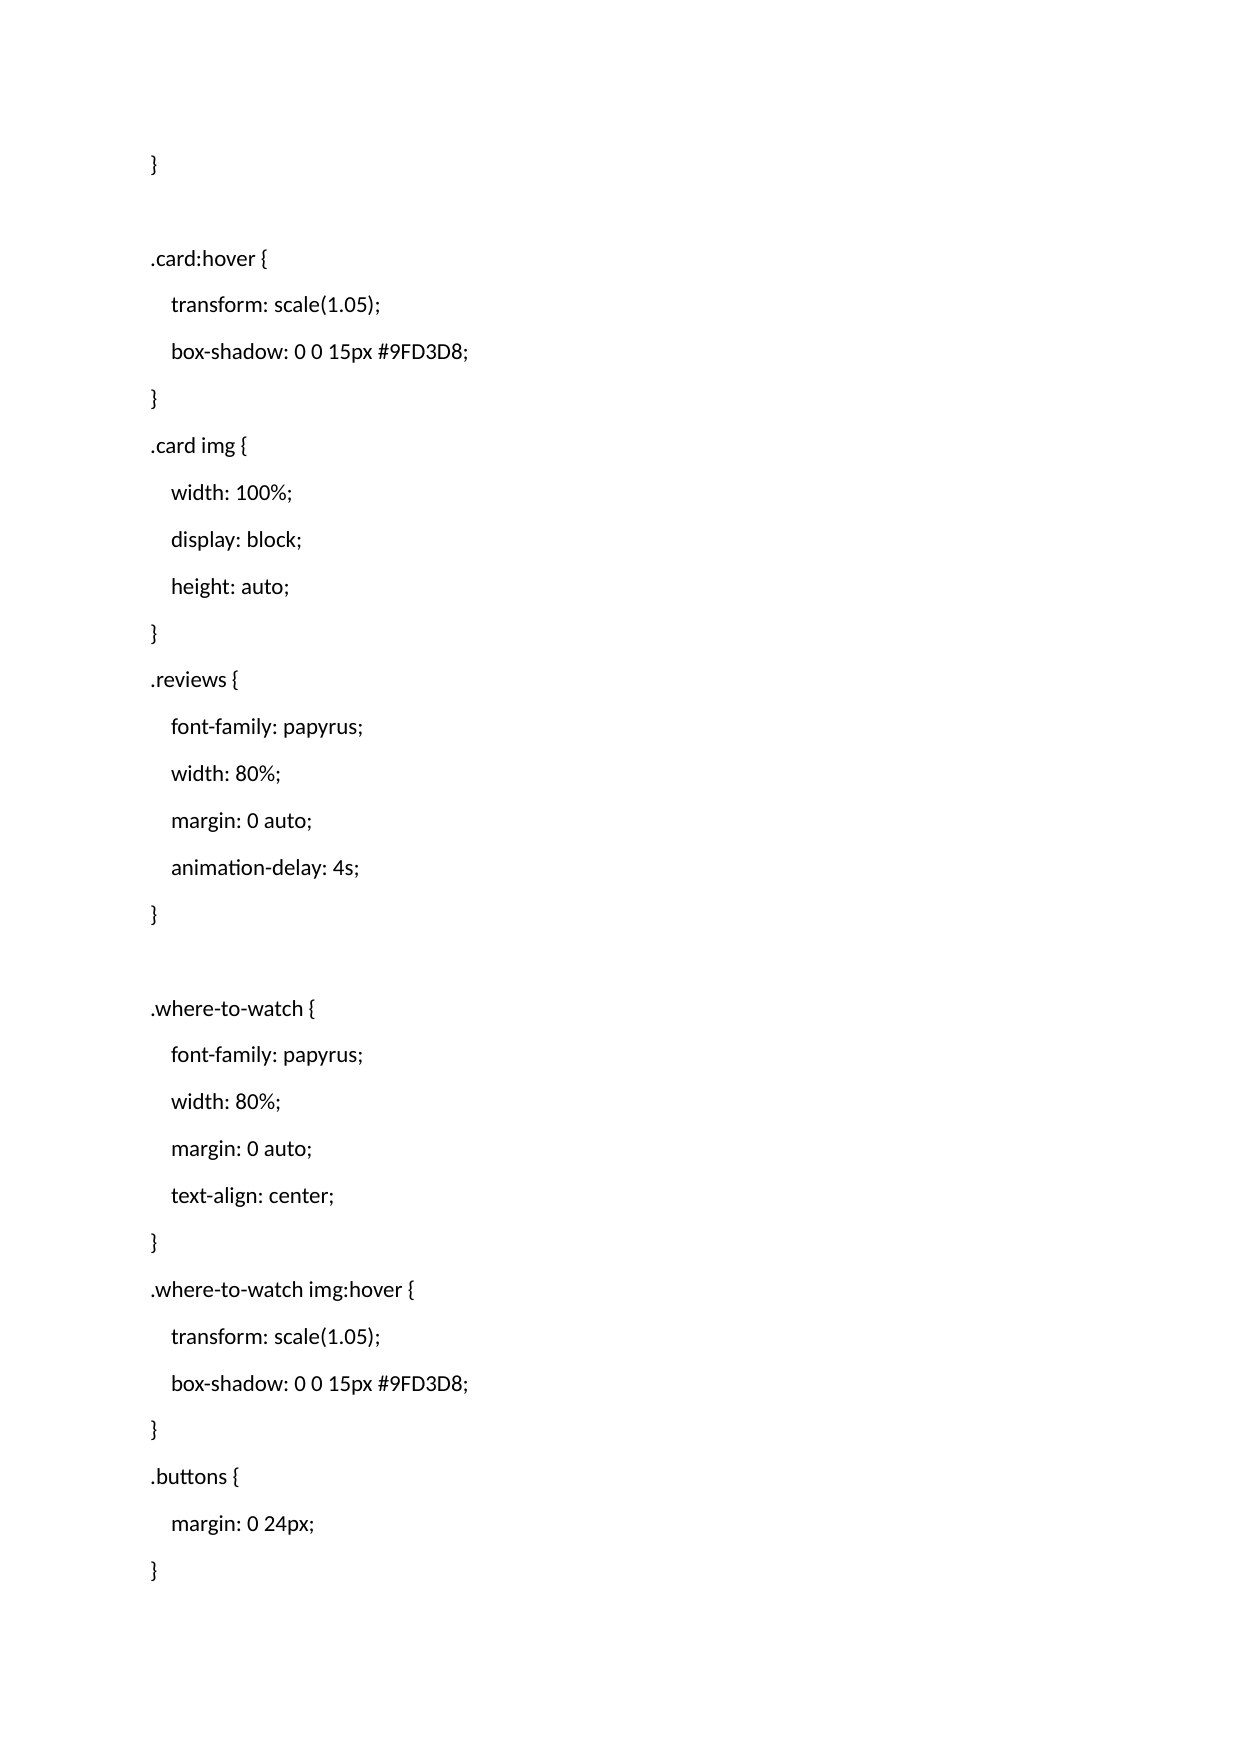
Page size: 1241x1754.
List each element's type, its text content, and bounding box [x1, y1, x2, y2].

text transform: scale(1.05); [150, 1322, 1090, 1350]
text transform: scale(1.05); [150, 291, 1090, 319]
text width: 80%; [150, 1087, 1090, 1116]
text margin: 0 24px; [150, 1509, 1090, 1537]
text text-align: center; [150, 1181, 1090, 1209]
text } [150, 384, 1090, 412]
text } [150, 900, 1090, 928]
text .where-to-watch { [150, 994, 1090, 1022]
text width: 80%; [150, 759, 1090, 787]
text display: block; [150, 525, 1090, 553]
text box-shadow: 0 0 15px #9FD3D8; [150, 1369, 1090, 1397]
text height: auto; [150, 572, 1090, 600]
text animation-delay: 4s; [150, 853, 1090, 881]
text } [150, 1556, 1090, 1584]
text .card img { [150, 431, 1090, 459]
text .buttons { [150, 1462, 1090, 1491]
text box-shadow: 0 0 15px #9FD3D8; [150, 337, 1090, 366]
text width: 100%; [150, 478, 1090, 506]
text font-family: papyrus; [150, 712, 1090, 741]
text .reviews { [150, 666, 1090, 694]
text } [150, 150, 1090, 178]
text } [150, 1416, 1090, 1444]
text margin: 0 auto; [150, 1134, 1090, 1162]
text .where-to-watch img:hover { [150, 1275, 1090, 1303]
text margin: 0 auto; [150, 806, 1090, 834]
text } [150, 1228, 1090, 1256]
text } [150, 619, 1090, 647]
text .card:hover { [150, 244, 1090, 272]
text font-family: papyrus; [150, 1041, 1090, 1069]
